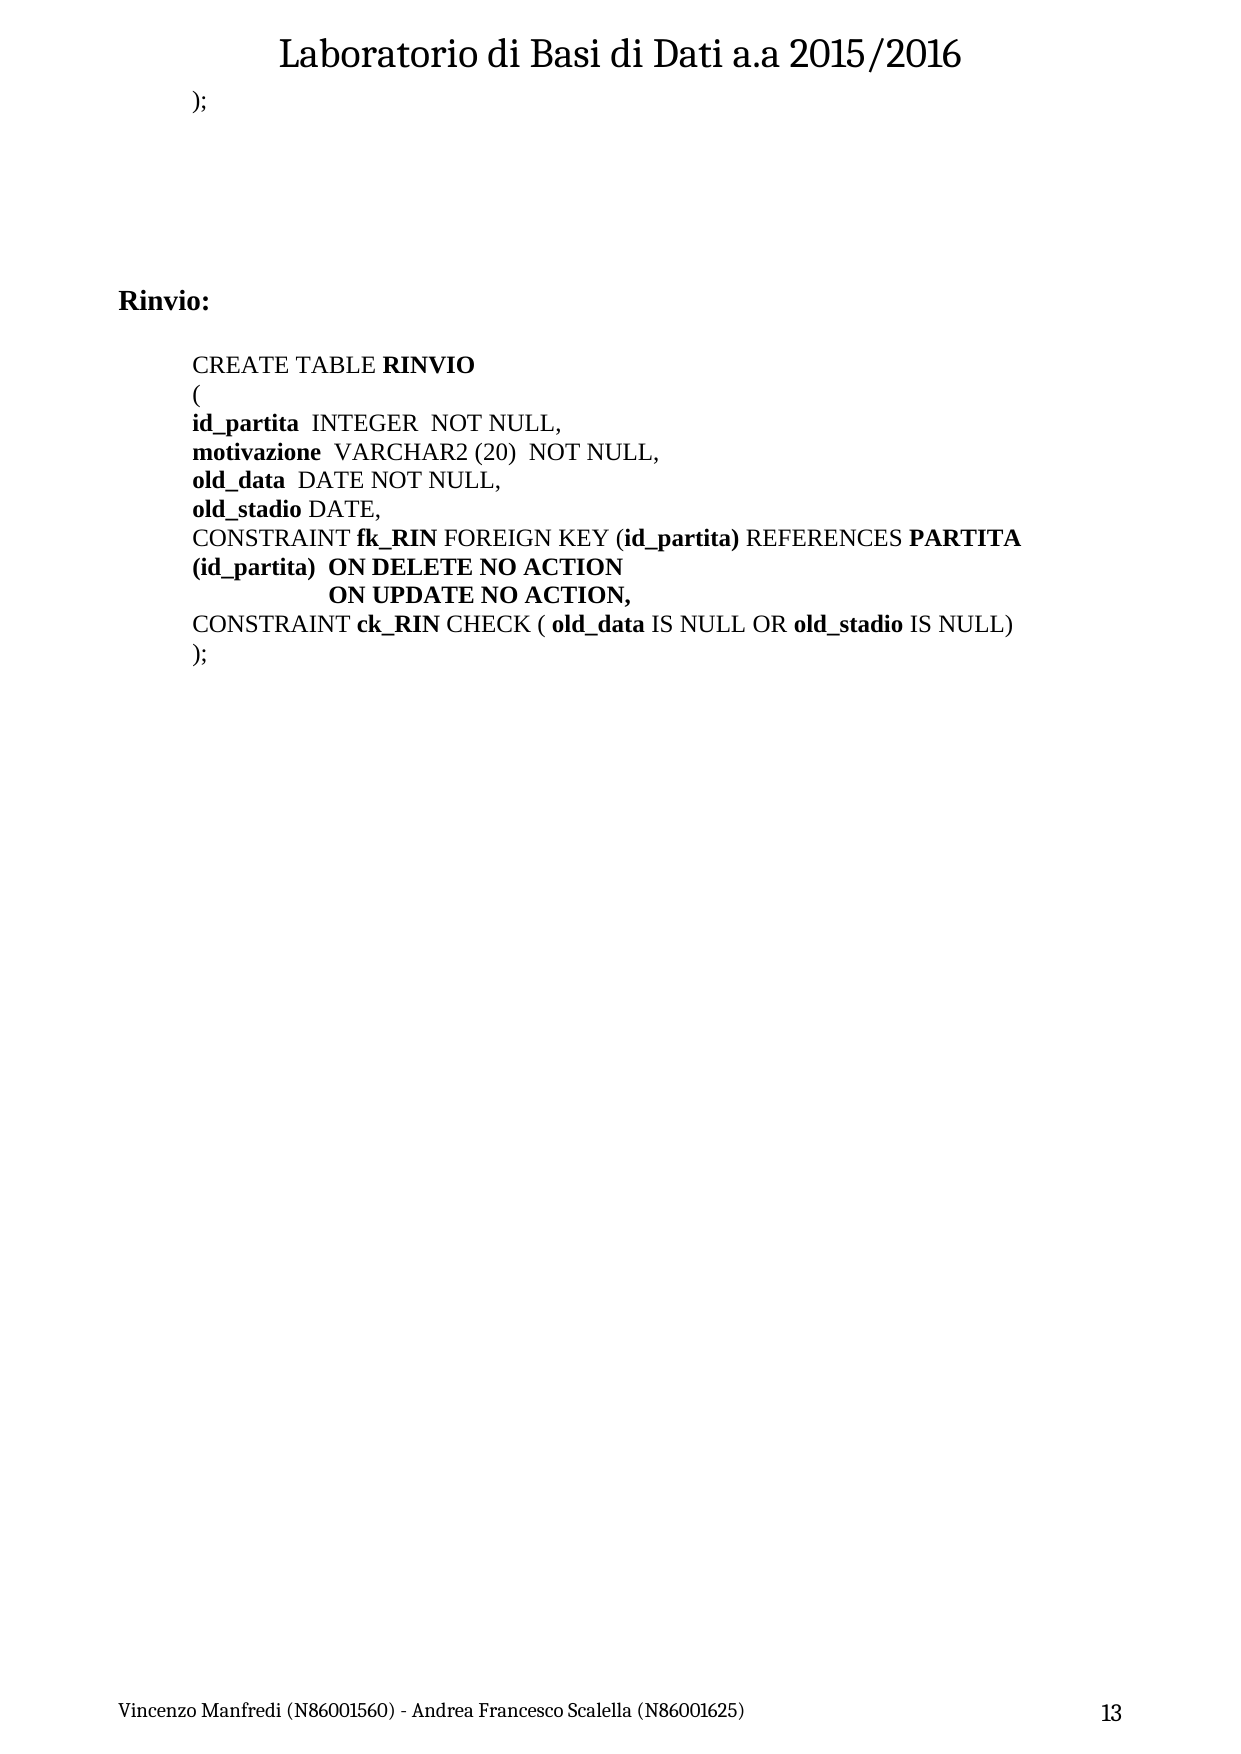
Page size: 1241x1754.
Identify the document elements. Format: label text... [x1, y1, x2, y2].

text CREATE TABLE RINVIO [192, 351, 1122, 379]
text ); [192, 638, 1122, 667]
text motivazione VARCHAR2 (20) NOT NULL, [192, 437, 1122, 466]
text old_stadio DATE, [192, 494, 1122, 523]
text ON UPDATE NO ACTION, [192, 581, 1122, 609]
text Rinvio: [118, 283, 1122, 317]
text ); [118, 85, 1122, 114]
text CONSTRAINT fk_RIN FOREIGN KEY (id_partita) REFERENCES PARTITA (id_partita) ON DELETE NO ACTION [192, 523, 1122, 581]
text id_partita INTEGER NOT NULL, [192, 408, 1122, 437]
text ( [192, 379, 1122, 408]
text old_data DATE NOT NULL, [192, 466, 1122, 494]
text CONSTRAINT ck_RIN CHECK ( old_data IS NULL OR old_stadio IS NULL) [192, 609, 1122, 638]
